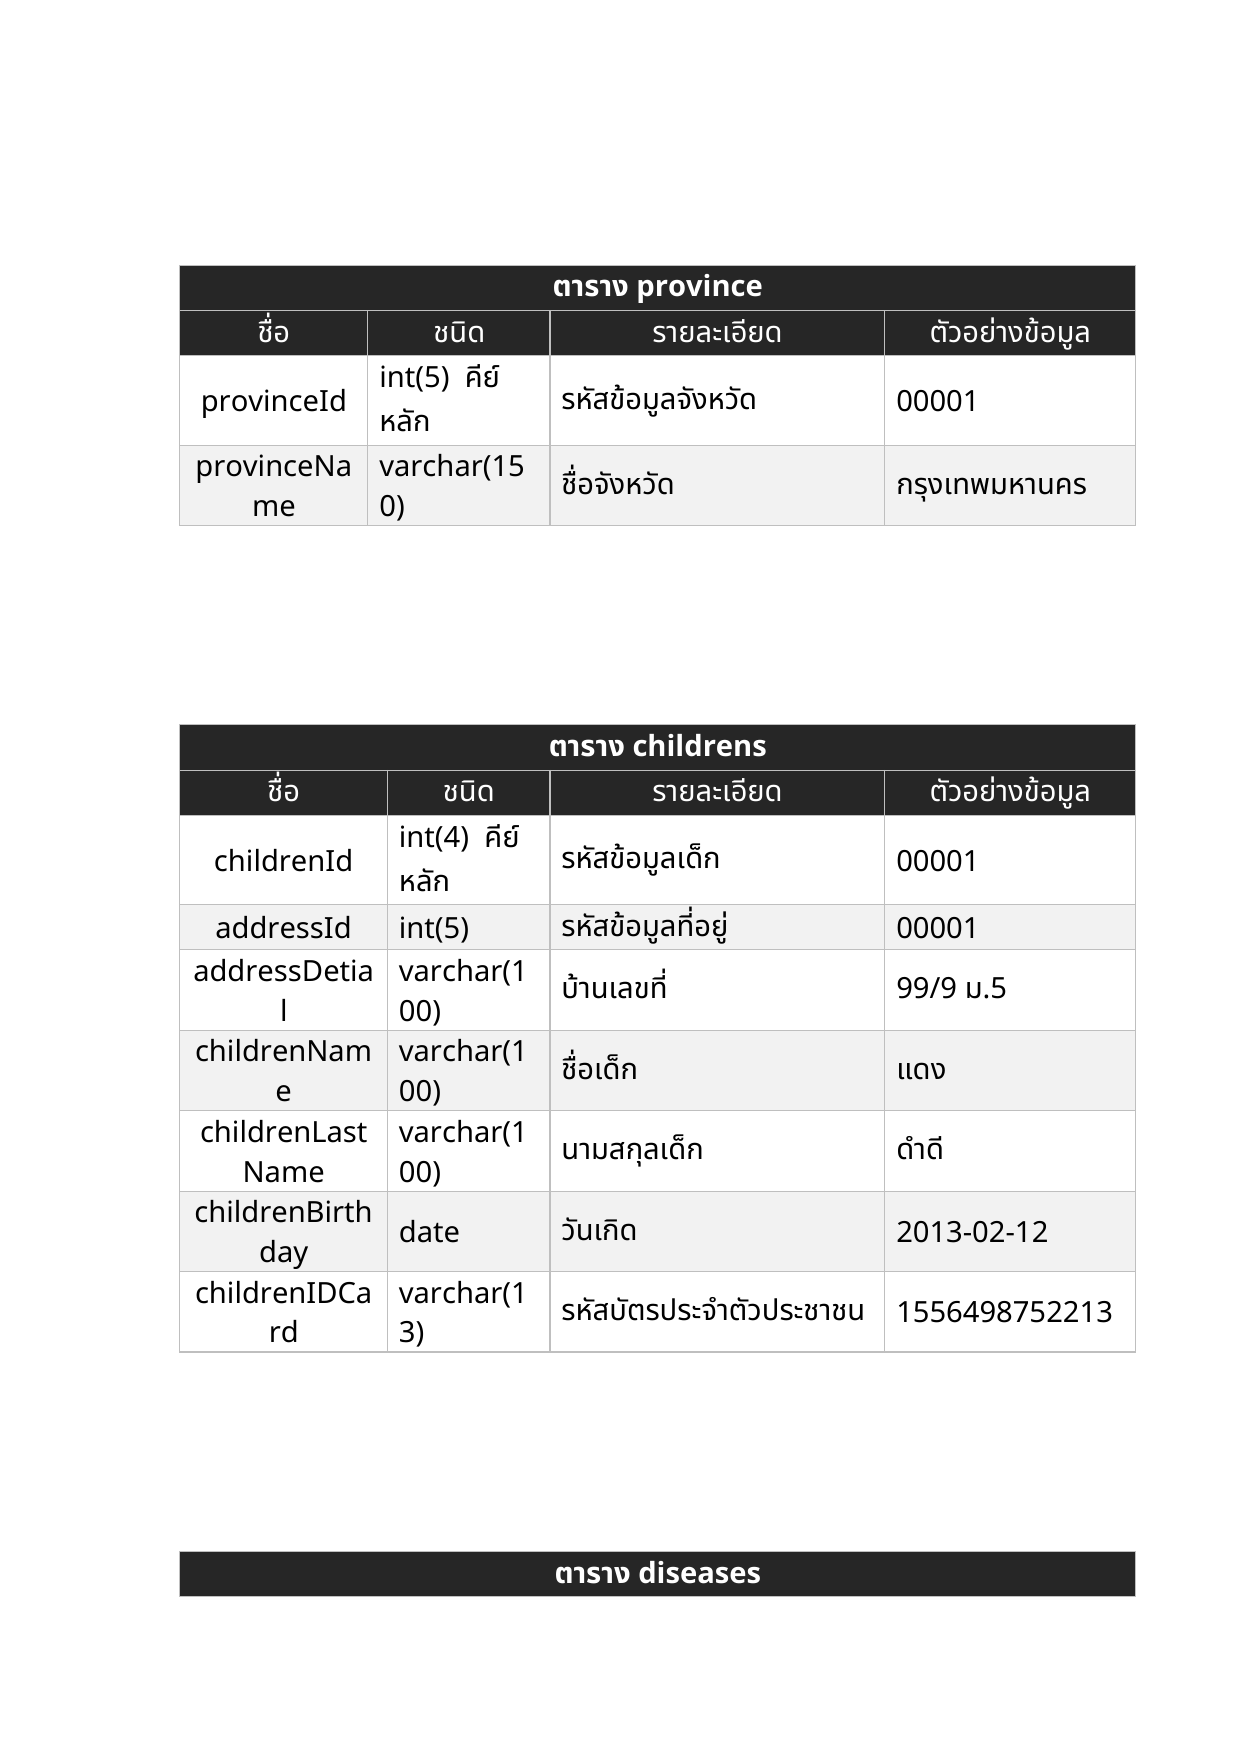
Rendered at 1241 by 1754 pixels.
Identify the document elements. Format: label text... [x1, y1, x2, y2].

table_cell รายละเอียด [551, 771, 884, 815]
table_cell บ้านเลขที่ [551, 950, 884, 1030]
table_cell รายละเอียด [551, 311, 884, 355]
table_cell varchar(150) [368, 446, 549, 525]
table_cell ชื่อ [180, 771, 387, 815]
table_header ตาราง province [180, 266, 1135, 310]
table_cell int(4) คีย์หลัก [388, 816, 549, 904]
table_header ตาราง childrens [180, 725, 1135, 770]
table_cell varchar(13) [388, 1272, 549, 1351]
table_cell date [388, 1192, 549, 1271]
table_cell provinceId [180, 356, 367, 444]
table_cell 99/9 ม.5 [885, 950, 1135, 1030]
table_cell int(5) [388, 905, 549, 949]
table_cell 1556498752213 [885, 1272, 1135, 1351]
table_cell ตัวอย่างข้อมูล [885, 771, 1135, 815]
table_cell childrenName [180, 1031, 387, 1110]
table_cell varchar(100) [388, 1111, 549, 1191]
table_cell childrenBirthday [180, 1192, 387, 1271]
table_cell รหัสบัตรประจำตัวประชาชน [551, 1272, 884, 1351]
table_header ตาราง diseases [180, 1552, 1135, 1596]
table_cell addressDetial [180, 950, 387, 1030]
table_cell นามสกุลเด็ก [551, 1111, 884, 1191]
table_cell รหัสข้อมูลจังหวัด [551, 356, 884, 444]
table_cell วันเกิด [551, 1192, 884, 1271]
table_cell varchar(100) [388, 950, 549, 1030]
table_cell ชนิด [368, 311, 549, 355]
table_cell 2013-02-12 [885, 1192, 1135, 1271]
table_cell 00001 [885, 816, 1135, 904]
table_cell childrenId [180, 816, 387, 904]
table_cell childrenIDCard [180, 1272, 387, 1351]
table_cell ตัวอย่างข้อมูล [885, 311, 1135, 355]
table_cell 00001 [885, 905, 1135, 949]
table_cell childrenLastName [180, 1111, 387, 1191]
table_cell 00001 [885, 356, 1135, 444]
table_cell กรุงเทพมหานคร [885, 446, 1135, 525]
table_cell ชื่อเด็ก [551, 1031, 884, 1110]
table_cell รหัสข้อมูลที่อยู่ [551, 905, 884, 949]
table_cell varchar(100) [388, 1031, 549, 1110]
table_cell ชื่อ [180, 311, 367, 355]
table_cell ชนิด [388, 771, 549, 815]
table_cell แดง [885, 1031, 1135, 1110]
table_cell int(5) คีย์หลัก [368, 356, 549, 444]
table_cell รหัสข้อมูลเด็ก [551, 816, 884, 904]
table_cell ชื่อจังหวัด [551, 446, 884, 525]
table_cell addressId [180, 905, 387, 949]
table_cell provinceName [180, 446, 367, 525]
table_cell ดำดี [885, 1111, 1135, 1191]
